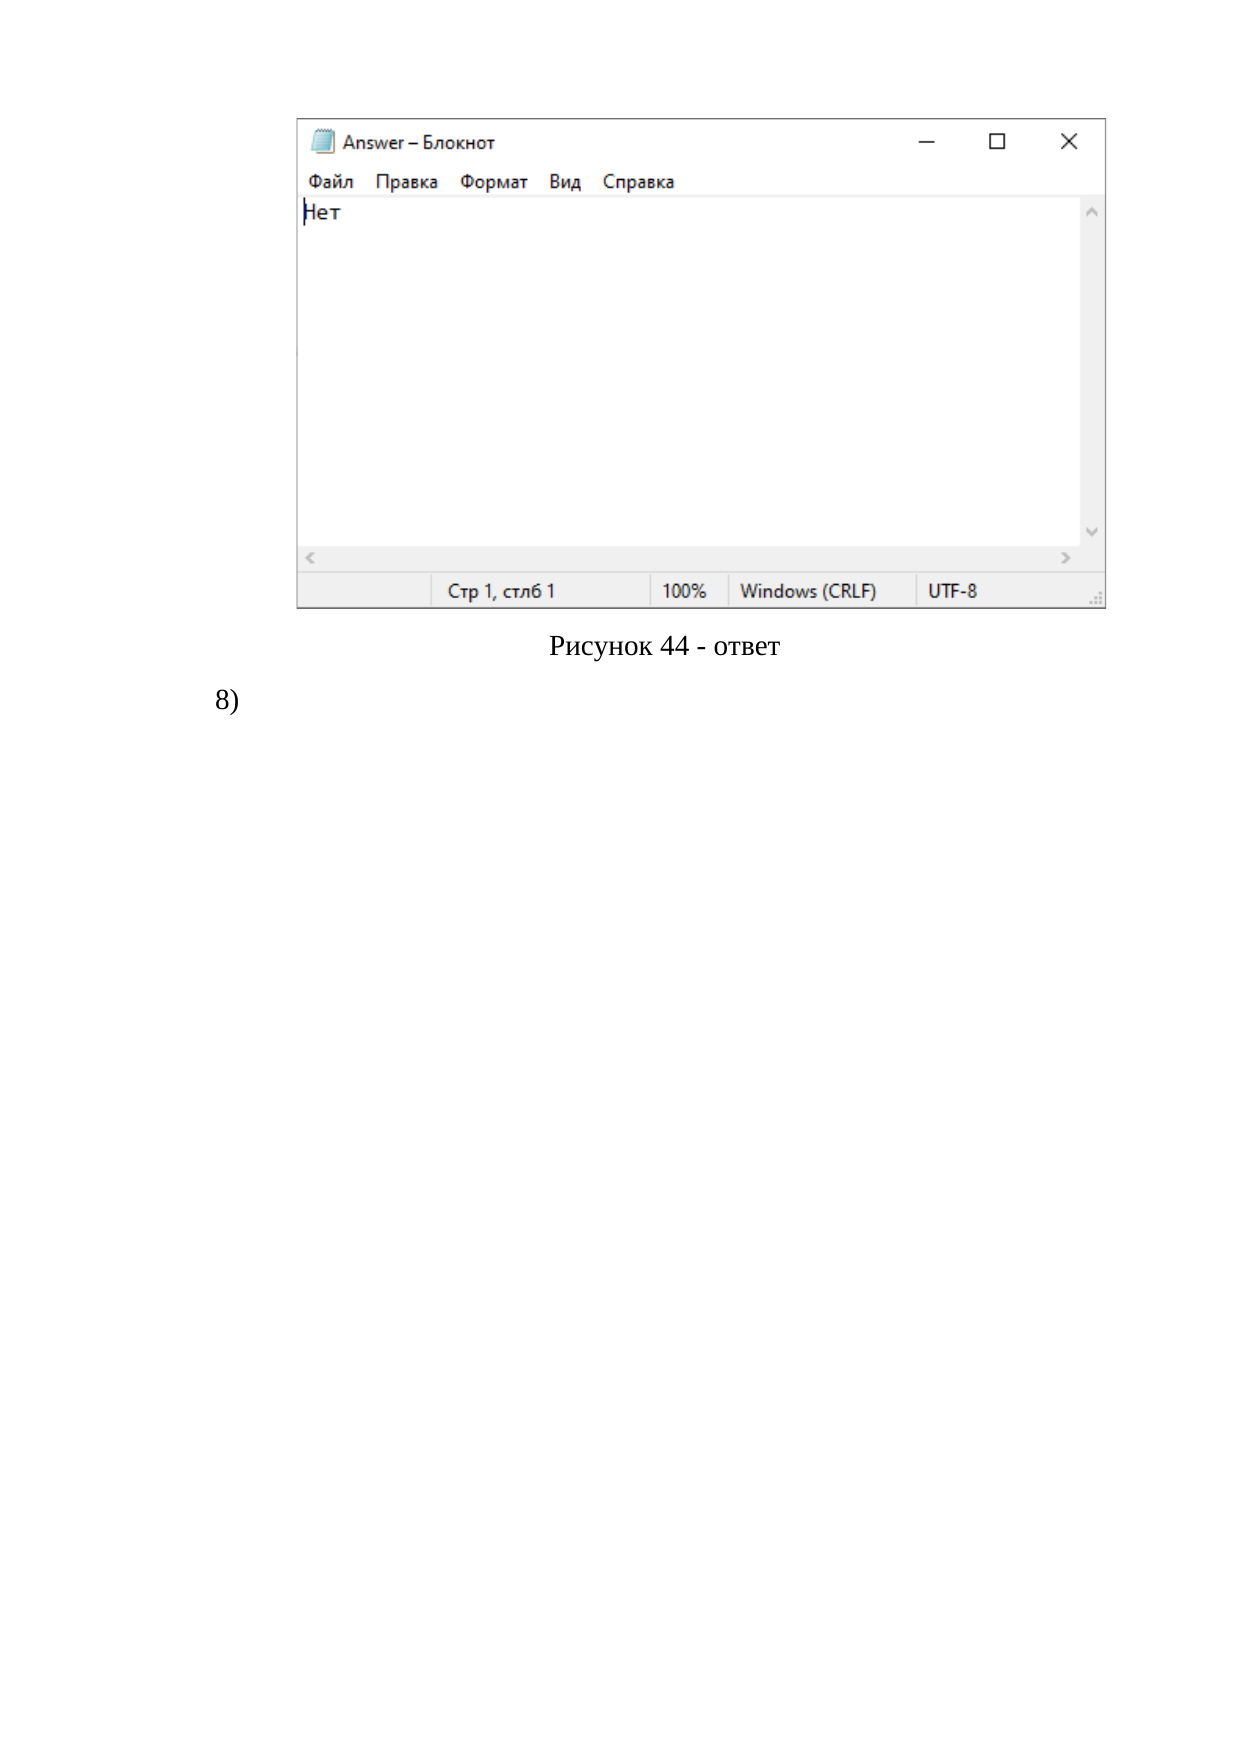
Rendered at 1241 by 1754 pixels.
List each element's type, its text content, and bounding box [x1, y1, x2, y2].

text Рисунок 44 - ответ [177, 628, 1152, 661]
picture [296, 118, 1107, 609]
